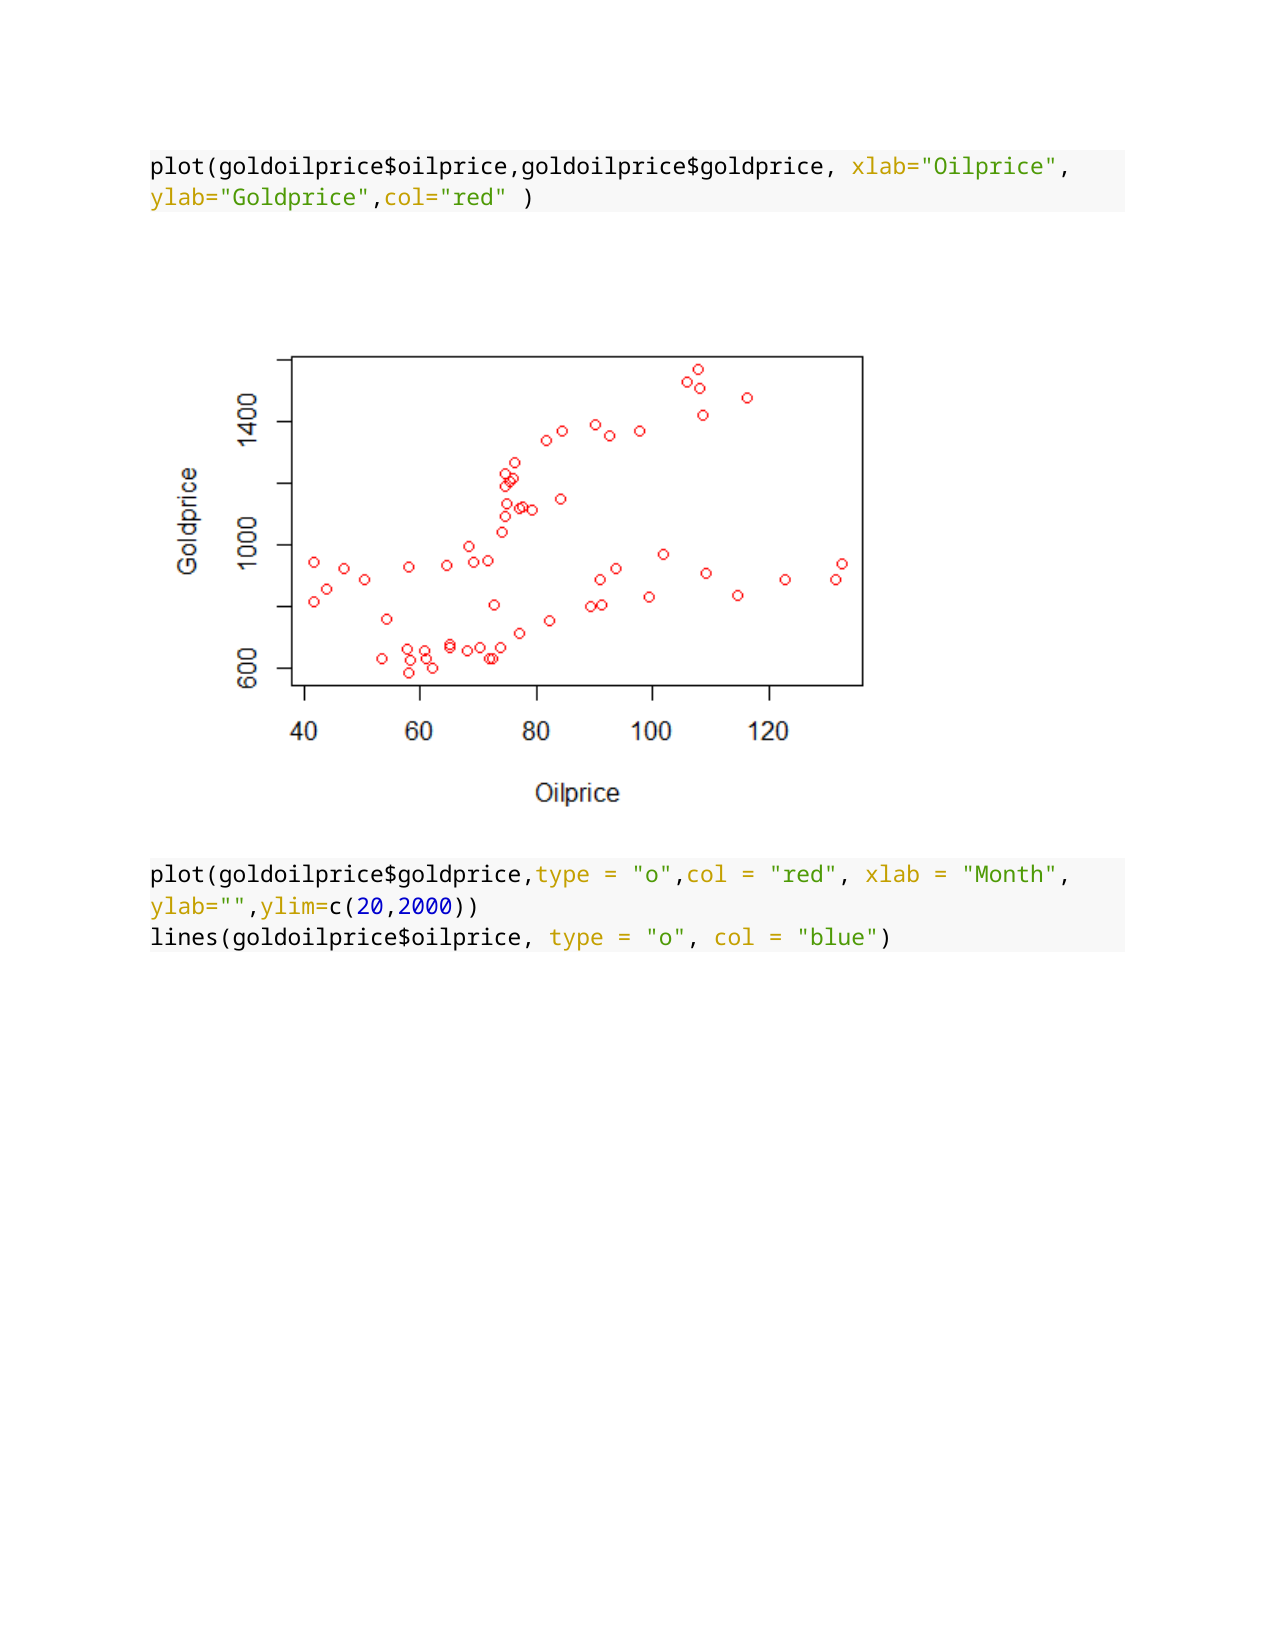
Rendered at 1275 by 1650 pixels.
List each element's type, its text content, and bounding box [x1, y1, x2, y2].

text plot(goldoilprice$goldprice,type = "o",col = "red", xlab = "Month", ylab="",ylim=c(20,2000)) lines(goldoilprice$oilprice, type = "o", col = "blue") [150, 858, 1125, 952]
picture [168, 233, 927, 840]
text plot(goldoilprice$oilprice,goldoilprice$goldprice, xlab="Oilprice", ylab="Goldprice",col="red" ) [535, 150, 1125, 212]
